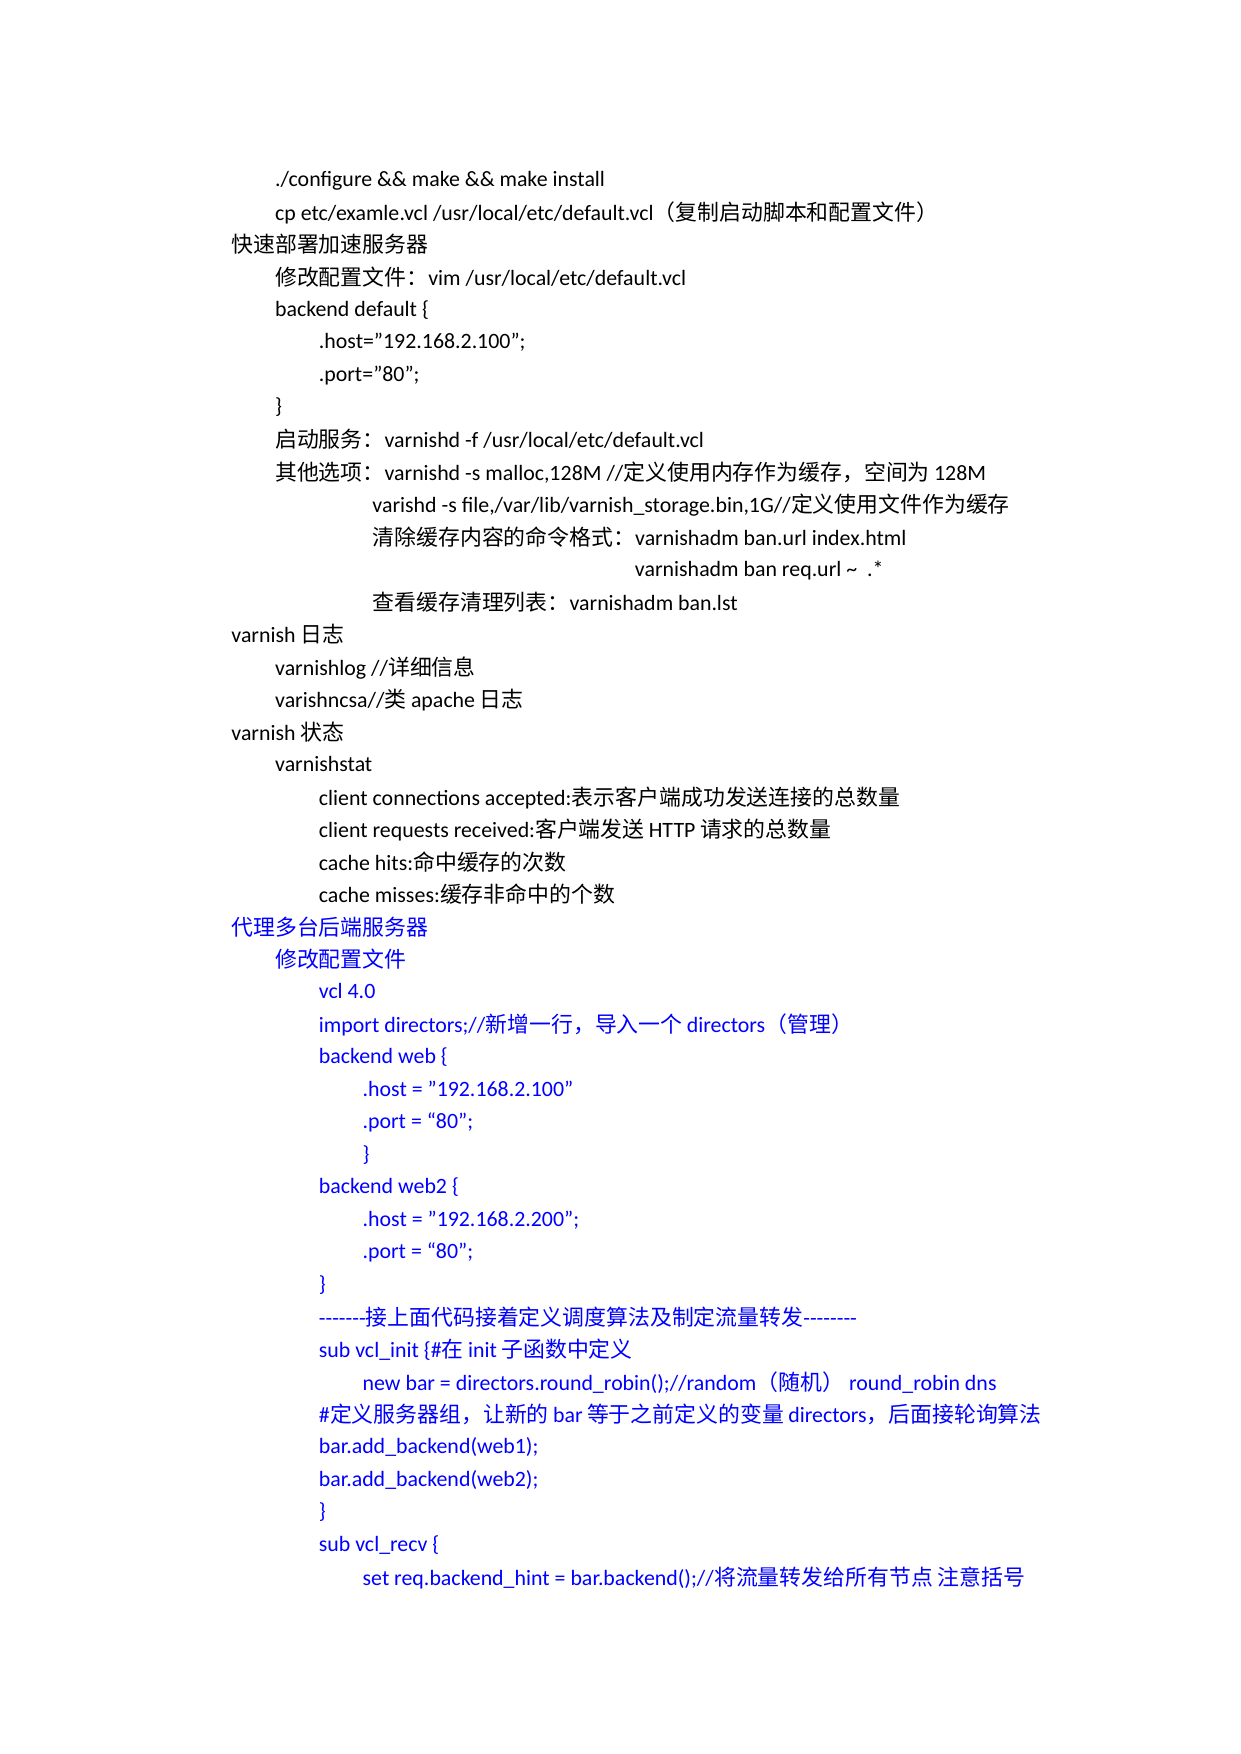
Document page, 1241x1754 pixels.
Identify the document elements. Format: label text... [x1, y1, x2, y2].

list backend default { [231, 292, 1053, 324]
list } [275, 1267, 1053, 1299]
list set req.backend_hint = bar.backend();//将流量转发给所有节点 注意括号 [319, 1559, 1053, 1592]
list vcl 4.0 [275, 974, 1053, 1007]
list varishd -s file,/var/lib/varnish_storage.bin,1G//定义使用文件作为缓存 [319, 487, 1053, 519]
list bar.add_backend(web1); [275, 1429, 1053, 1462]
list backend web2 { [275, 1169, 1053, 1202]
list #定义服务器组，让新的bar等于之前定义的变量directors，后面接轮询算法 [275, 1397, 1053, 1429]
list } [319, 1137, 1053, 1169]
list 清除缓存内容的命令格式：varnishadm ban.url index.html [319, 519, 1053, 552]
list 启动服务：varnishd -f /usr/local/etc/default.vcl [231, 422, 1053, 454]
list varnishadm ban req.url ~ .* [581, 552, 1053, 584]
list 代理多台后端服务器 [187, 909, 1053, 942]
list varnish状态 [187, 714, 1053, 747]
list new bar = directors.round_robin();//random（随机） round_robin dns [319, 1364, 1053, 1397]
list cp etc/examle.vcl /usr/local/etc/default.vcl（复制启动脚本和配置文件） [231, 194, 1053, 227]
list bar.add_backend(web2); [275, 1462, 1053, 1494]
list client requests received:客户端发送HTTP请求的总数量 [275, 812, 1053, 844]
list 快速部署加速服务器 [187, 227, 1053, 259]
list } [231, 389, 1053, 422]
list 修改配置文件 [231, 942, 1053, 974]
list varnishlog //详细信息 [231, 649, 1053, 682]
list -------接上面代码接着定义调度算法及制定流量转发-------- [275, 1299, 1053, 1332]
list sub vcl_init {#在init子函数中定义 [275, 1332, 1053, 1364]
list .host = ”192.168.2.200”; [319, 1202, 1053, 1234]
list 修改配置文件：vim /usr/local/etc/default.vcl [231, 259, 1053, 292]
list cache hits:命中缓存的次数 [275, 844, 1053, 877]
list import directors;//新增一行，导入一个directors（管理） [275, 1007, 1053, 1039]
list .host=”192.168.2.100”; [275, 324, 1053, 357]
list client connections accepted:表示客户端成功发送连接的总数量 [275, 779, 1053, 812]
list cache misses:缓存非命中的个数 [275, 877, 1053, 909]
list .port = “80”; [319, 1234, 1053, 1267]
list varnish日志 [187, 617, 1053, 649]
list 其他选项：varnishd -s malloc,128M //定义使用内存作为缓存，空间为128M [231, 454, 1053, 487]
list backend web { [275, 1039, 1053, 1072]
list varishncsa//类apache日志 [231, 682, 1053, 714]
list varnishstat [231, 747, 1053, 779]
list .port = “80”; [319, 1104, 1053, 1137]
list ./configure && make && make install [231, 162, 1053, 194]
list .host = ”192.168.2.100” [319, 1072, 1053, 1104]
list } [275, 1494, 1053, 1527]
list sub vcl_recv { [275, 1527, 1053, 1559]
list 查看缓存清理列表：varnishadm ban.lst [319, 584, 1053, 617]
list .port=”80”; [275, 357, 1053, 389]
